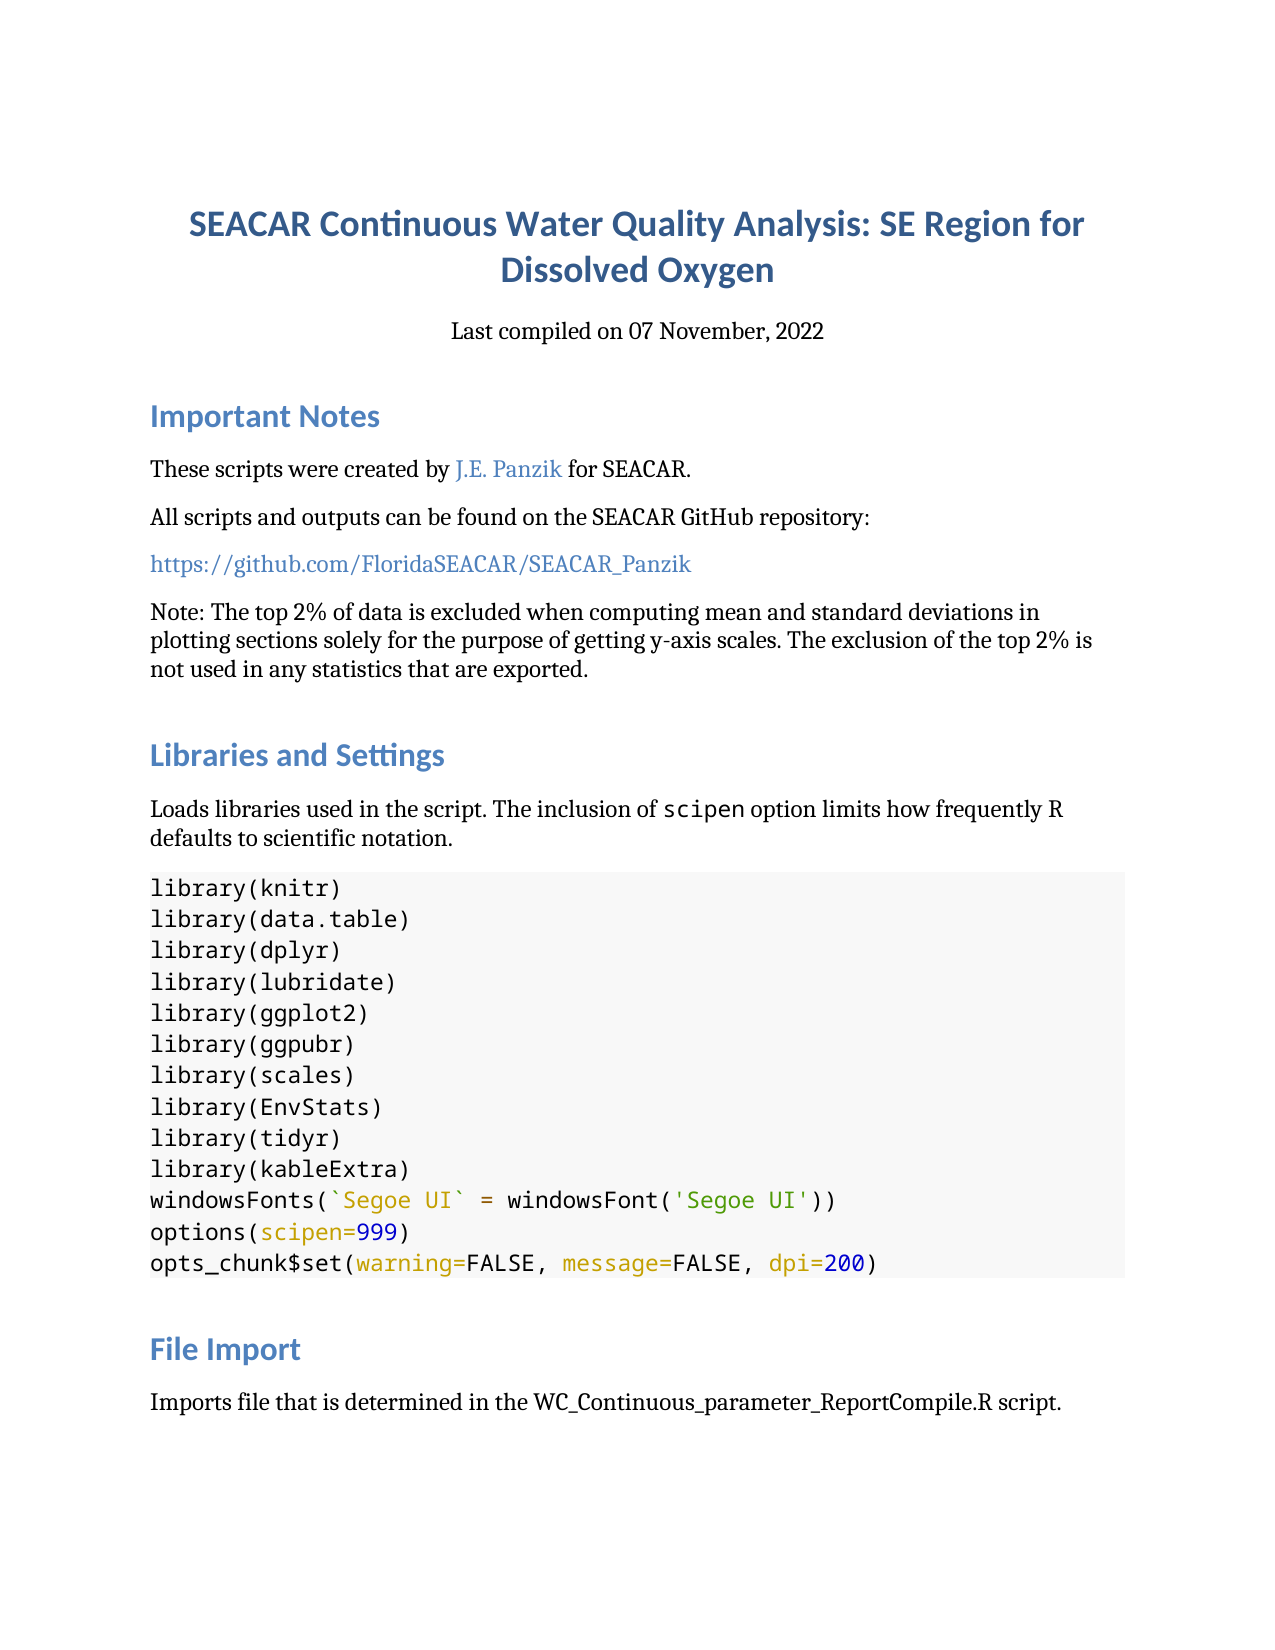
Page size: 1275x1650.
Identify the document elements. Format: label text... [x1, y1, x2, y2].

text Imports file that is determined in the WC_Continuous_parameter_ReportCompile.R script. [150, 1388, 1125, 1416]
title SEACAR Continuous Water Quality Analysis: SE Region for Dissolved Oxygen [150, 200, 1125, 292]
text These scripts were created by J.E. Panzik for SEACAR. [150, 455, 1125, 484]
subtitle Libraries and Settings [150, 734, 1125, 774]
text Last compiled on 07 November, 2022 [150, 317, 1125, 345]
text Note: The top 2% of data is excluded when computing mean and standard deviations in plotting sections solely for the purpose of getting y-axis scales. The exclusion of the top 2% is not used in any statistics that are exported. [150, 597, 1125, 684]
text https://github.com/FloridaSEACAR/SEACAR_Panzik [150, 550, 1125, 579]
subtitle File Import [150, 1328, 1125, 1369]
text library(knitr) library(data.table) library(dplyr) library(lubridate) library(ggplot2) library(ggpubr) library(scales) library(EnvStats) library(tidyr) library(kableExtra) windowsFonts(`Segoe UI` = windowsFont('Segoe UI')) options(scipen=999) opts_chunk$set(warning=FALSE, message=FALSE, dpi=200) [342, 872, 1125, 1278]
text Loads libraries used in the script. The inclusion of scipen option limits how frequently R defaults to scientific notation. [150, 793, 1125, 853]
subtitle Important Notes [150, 395, 1125, 436]
text All scripts and outputs can be found on the SEACAR GitHub repository: [150, 502, 1125, 531]
